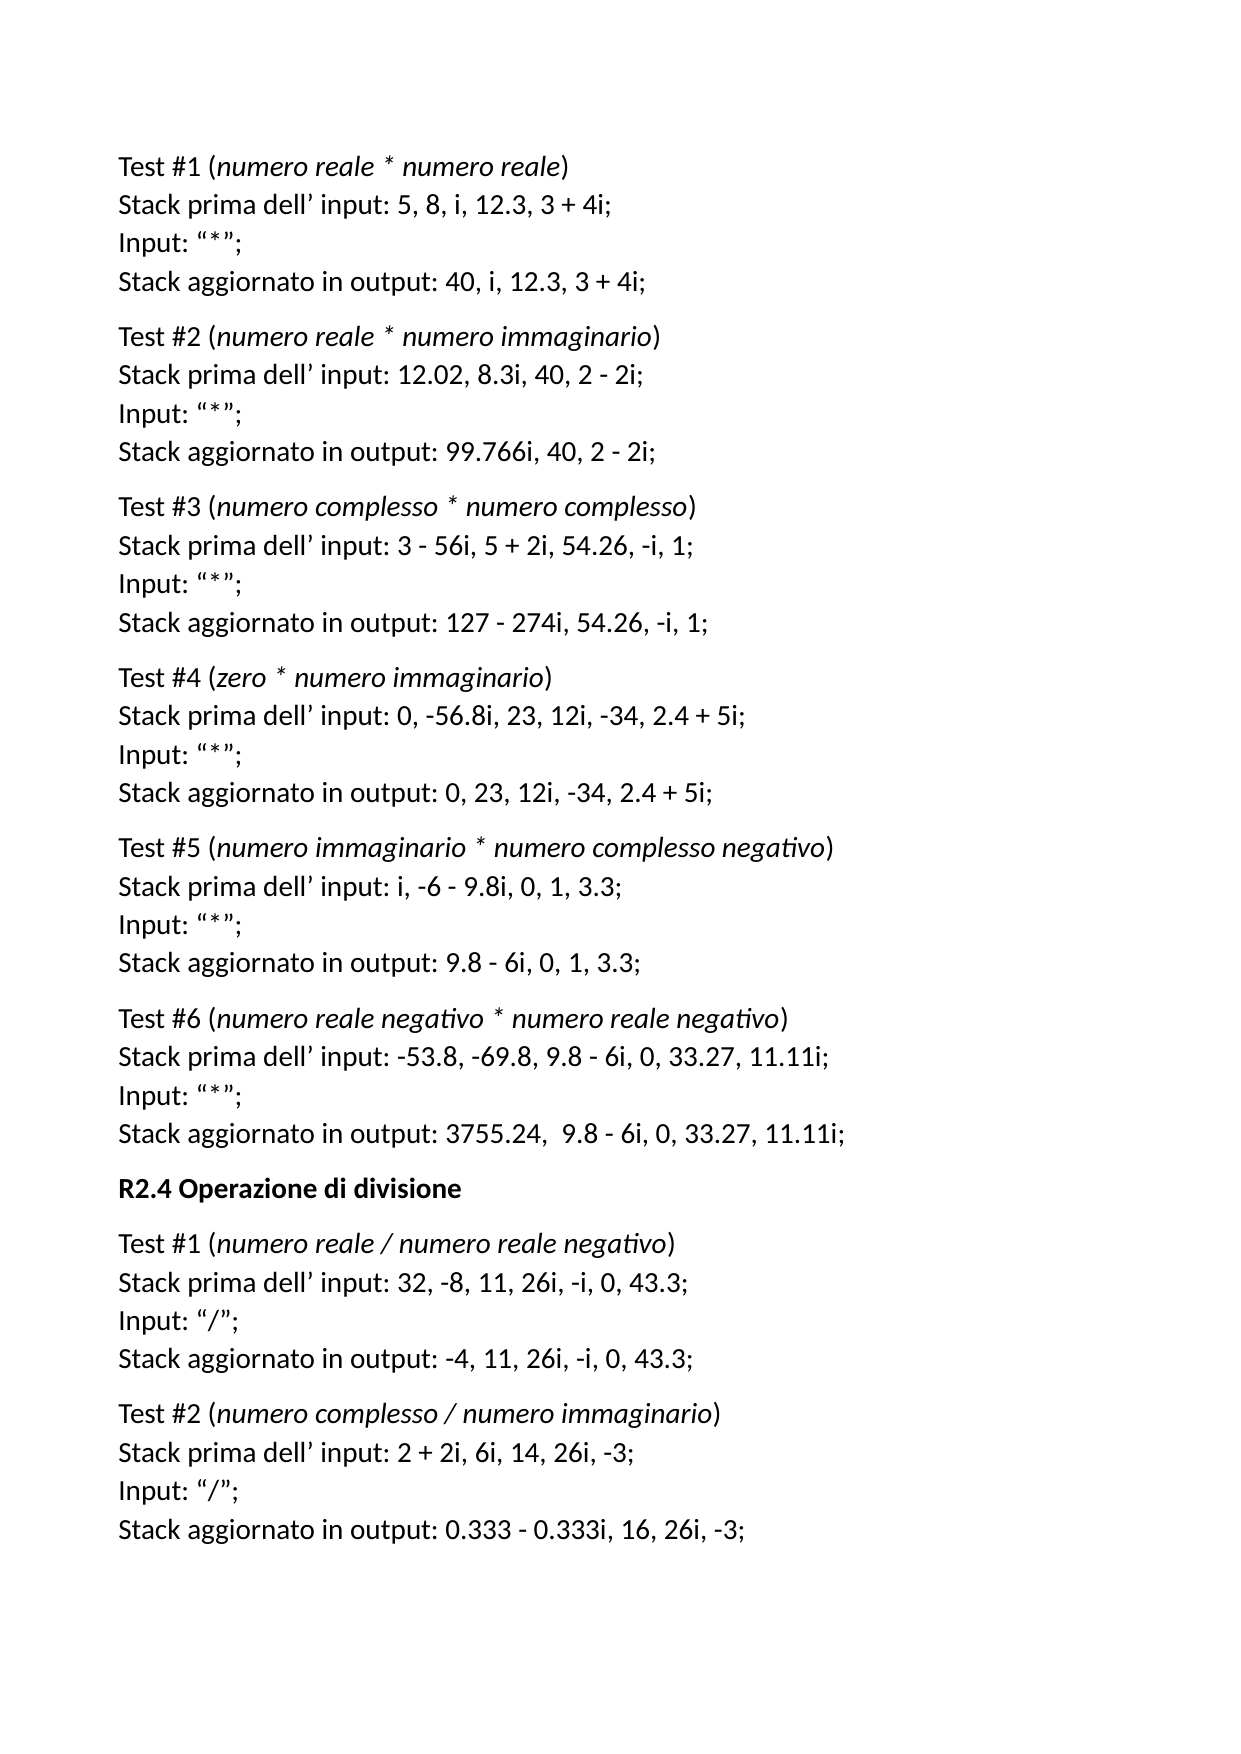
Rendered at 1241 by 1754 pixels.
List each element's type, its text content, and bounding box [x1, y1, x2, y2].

text Test #2 (numero reale * numero immaginario) Stack prima dell’ input: 12.02, 8.3i, 40, 2 - 2i; Input: “*”; Stack aggiornato in output: 99.766i, 40, 2 - 2i; [118, 318, 1122, 469]
text Test #5 (numero immaginario * numero complesso negativo) Stack prima dell’ input: i, -6 - 9.8i, 0, 1, 3.3; Input: “*”; Stack aggiornato in output: 9.8 - 6i, 0, 1, 3.3; [118, 829, 1122, 980]
text Test #6 (numero reale negativo * numero reale negativo) Stack prima dell’ input: -53.8, -69.8, 9.8 - 6i, 0, 33.27, 11.11i; Input: “*”; Stack aggiornato in output: 3755.24, 9.8 - 6i, 0, 33.27, 11.11i; [118, 1000, 1122, 1151]
text Test #4 (zero * numero immaginario) Stack prima dell’ input: 0, -56.8i, 23, 12i, -34, 2.4 + 5i; Input: “*”; Stack aggiornato in output: 0, 23, 12i, -34, 2.4 + 5i; [118, 659, 1122, 810]
text Test #3 (numero complesso * numero complesso) Stack prima dell’ input: 3 - 56i, 5 + 2i, 54.26, -i, 1; Input: “*”; Stack aggiornato in output: 127 - 274i, 54.26, -i, 1; [118, 488, 1122, 639]
text Test #1 (numero reale / numero reale negativo) Stack prima dell’ input: 32, -8, 11, 26i, -i, 0, 43.3; Input: “/”; Stack aggiornato in output: -4, 11, 26i, -i, 0, 43.3; [118, 1225, 1122, 1376]
text Test #2 (numero complesso / numero immaginario) Stack prima dell’ input: 2 + 2i, 6i, 14, 26i, -3; Input: “/”; Stack aggiornato in output: 0.333 - 0.333i, 16, 26i, -3; [118, 1396, 1122, 1547]
text R2.4 Operazione di divisione [118, 1170, 1122, 1206]
text Test #1 (numero reale * numero reale) Stack prima dell’ input: 5, 8, i, 12.3, 3 + 4i; Input: “*”; Stack aggiornato in output: 40, i, 12.3, 3 + 4i; [118, 148, 1122, 298]
